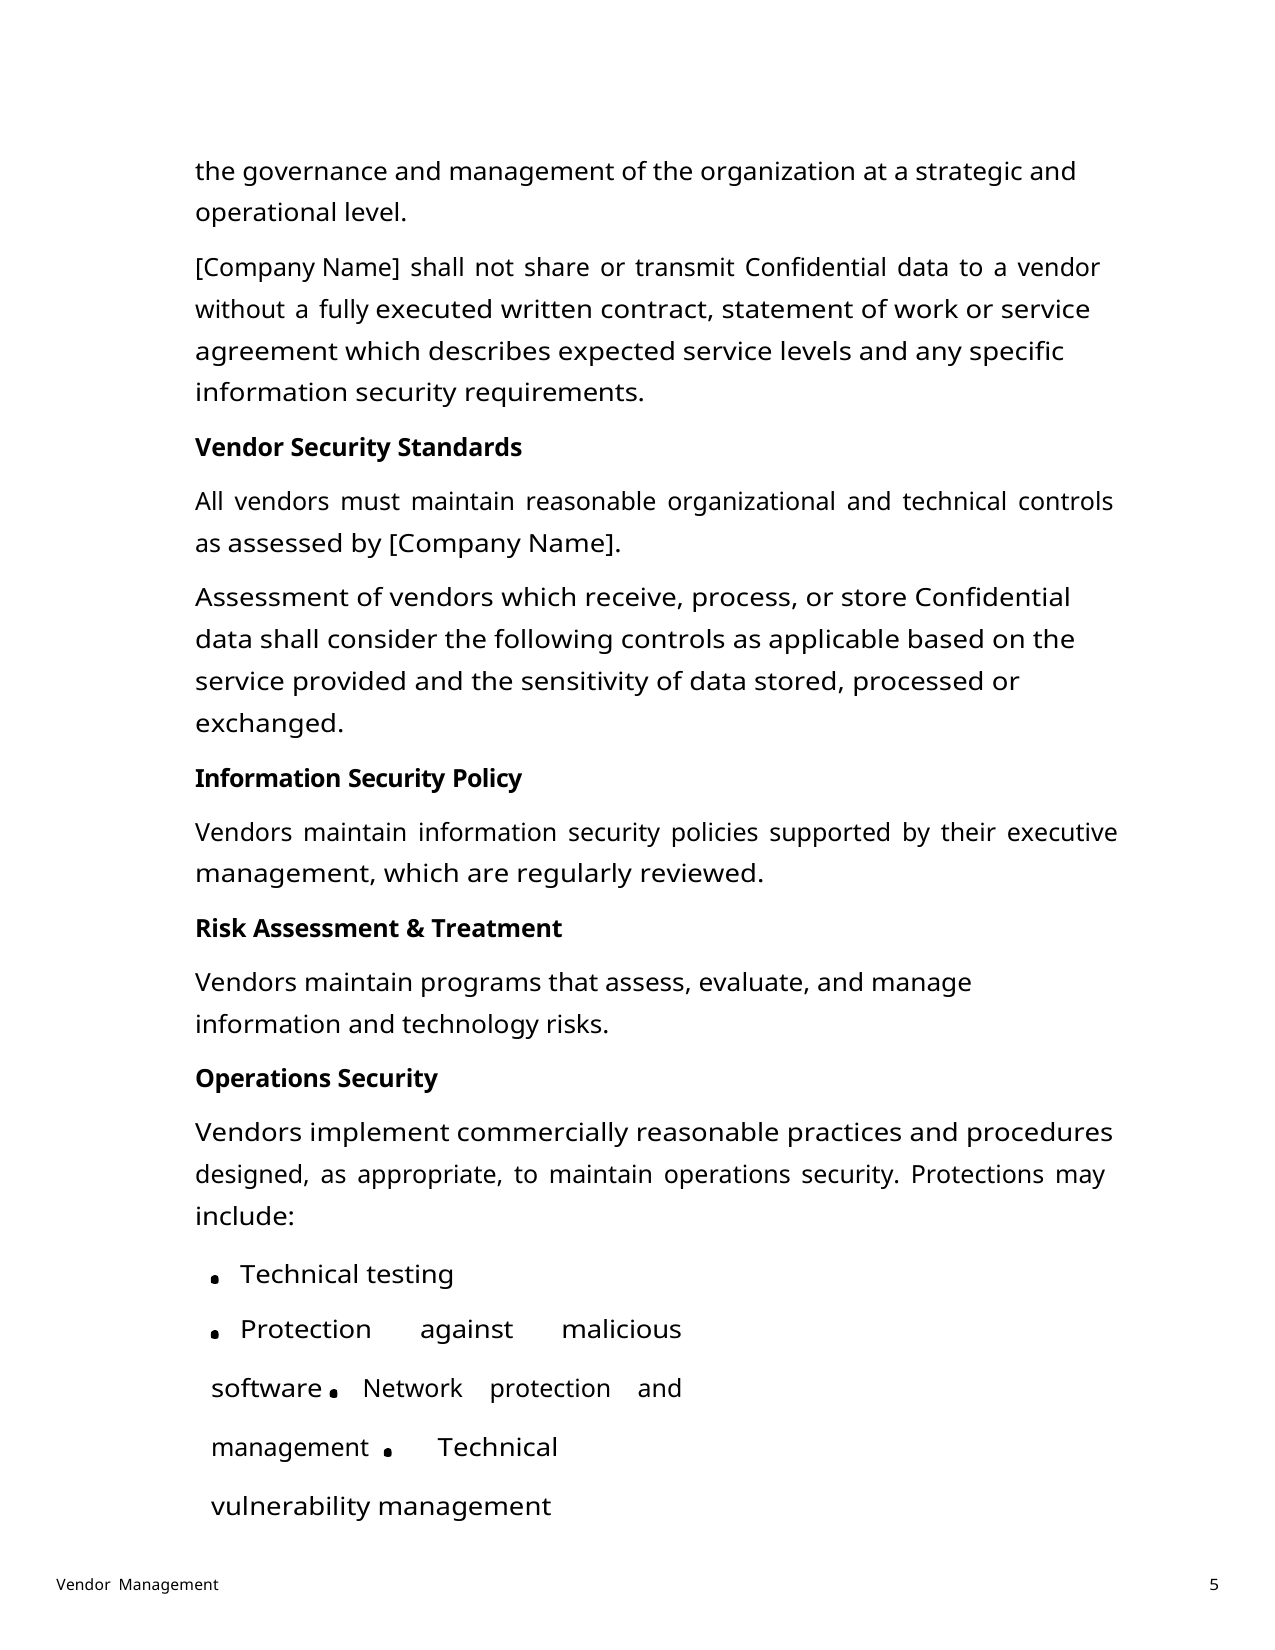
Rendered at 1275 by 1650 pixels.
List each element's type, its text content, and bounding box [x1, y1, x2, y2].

text Vendors implement commercially reasonable practices and procedures designed, as appropriate, to maintain operations security. Protections may include: [195, 1115, 1135, 1233]
text Technical testing [211, 1256, 1135, 1290]
picture [383, 1448, 392, 1457]
text Vendors maintain information security policies supported by their executive management, which are regularly reviewed. [195, 814, 1135, 890]
subtitle Information Security Policy [195, 760, 1135, 794]
picture [210, 1275, 219, 1284]
text the governance and management of the organization at a strategic and operational level. [195, 153, 1135, 229]
subtitle Operations Security [195, 1061, 1135, 1095]
picture [210, 1330, 219, 1339]
subtitle Vendor Security Standards [195, 430, 1135, 464]
subtitle Risk Assessment & Treatment [195, 911, 1135, 945]
text [Company Name] shall not share or transmit Confidential data to a vendor without a fully executed written contract, statement of work or service agreement which describes expected service levels and any specific information security requirements. [195, 249, 1135, 409]
picture [329, 1389, 338, 1398]
text All vendors must maintain reasonable organizational and technical controls as assessed by [Company Name]. [195, 484, 1135, 560]
text Vendors maintain programs that assess, evaluate, and manage information and technology risks. [195, 964, 1098, 1041]
text Assessment of vendors which receive, process, or store Confidential data shall consider the following controls as applicable based on the service provided and the sensitivity of data stored, processed or exchanged. [195, 580, 1098, 740]
text Protection against malicious software Network protection and management Technical vulnerability management [211, 1312, 682, 1522]
